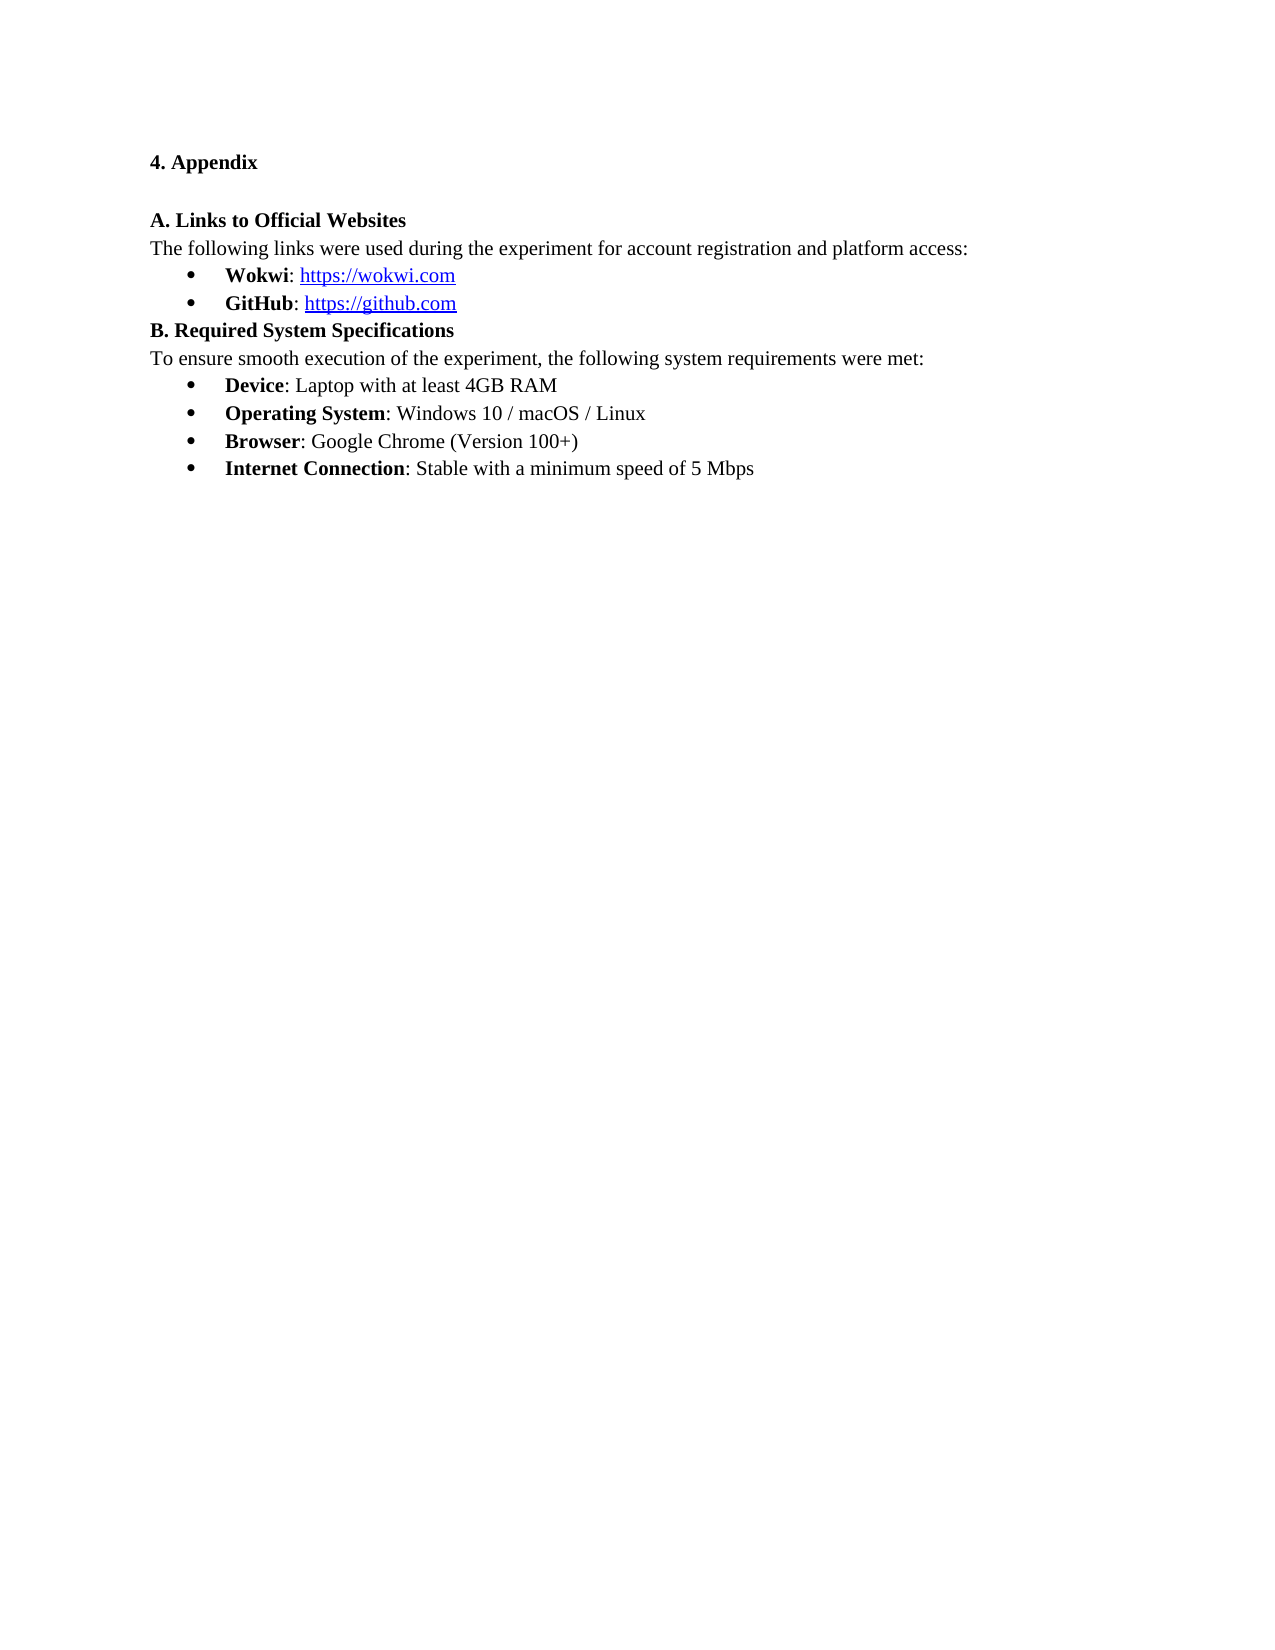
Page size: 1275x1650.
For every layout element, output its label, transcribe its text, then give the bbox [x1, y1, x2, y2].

text 4. Appendix [150, 150, 1125, 174]
text B. Required System Specifications [150, 318, 1125, 342]
list Browser: Google Chrome (Version 100+) [187, 429, 1125, 453]
list Internet Connection: Stable with a minimum speed of 5 Mbps [187, 456, 1125, 480]
text A. Links to Official Websites [150, 208, 1125, 232]
text To ensure smooth execution of the experiment, the following system requirements were met: [150, 346, 1125, 370]
text The following links were used during the experiment for account registration and platform access: [150, 235, 1125, 259]
list Operating System: Windows 10 / macOS / Linux [187, 401, 1125, 425]
list Wokwi: https://wokwi.com [187, 263, 1125, 287]
list Device: Laptop with at least 4GB RAM [187, 373, 1125, 397]
list GitHub: https://github.com [187, 291, 1125, 315]
